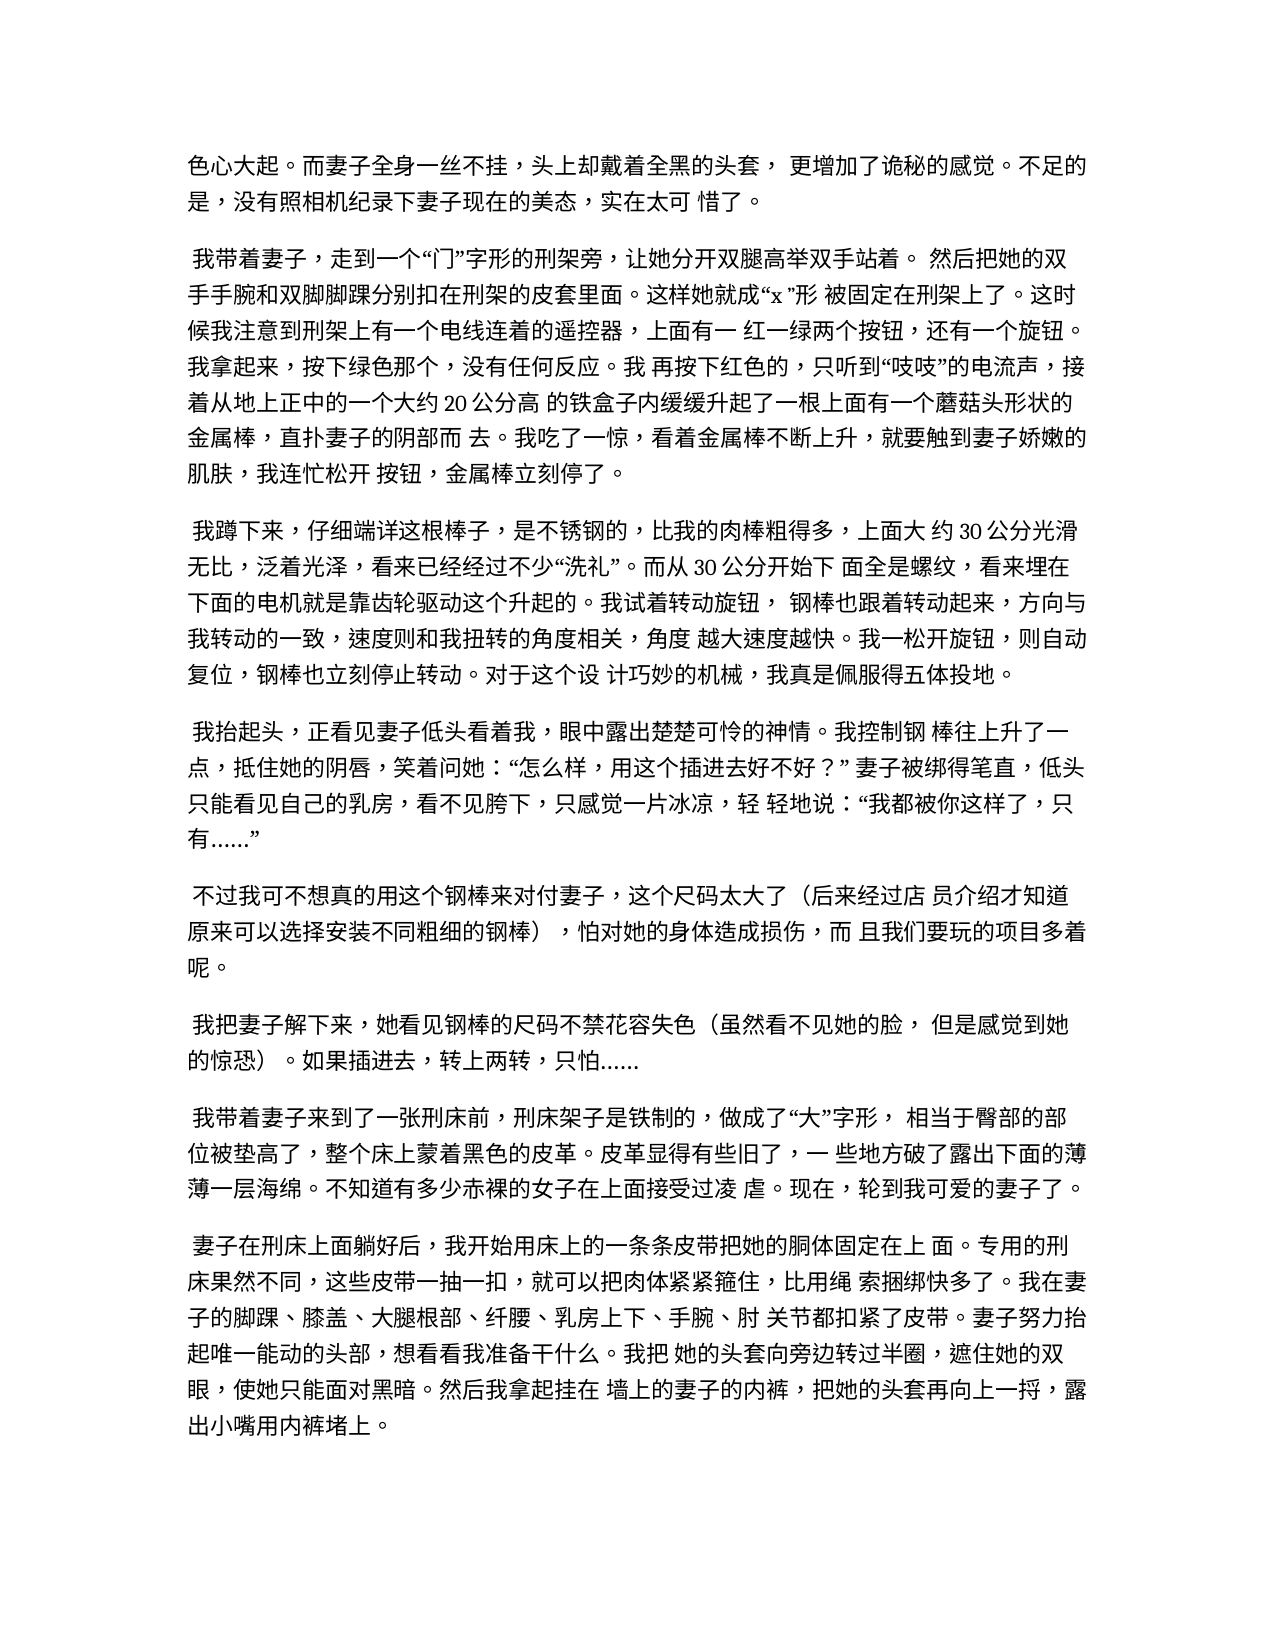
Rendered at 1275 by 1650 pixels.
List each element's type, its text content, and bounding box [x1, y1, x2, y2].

text 不过我可不想真的用这个钢棒来对付妻子，这个尺码太大了（后来经过店 员介绍才知道原来可以选择安装不同粗细的钢棒），怕对她的身体造成损伤，而 且我们要玩的项目多着呢。 [187, 880, 1087, 983]
text 我抬起头，正看见妻子低头看着我，眼中露出楚楚可怜的神情。我控制钢 棒往上升了一点，抵住她的阴唇，笑着问她：“怎么样，用这个插进去好不好？” 妻子被绑得笔直，低头只能看见自己的乳房，看不见胯下，只感觉一片冰凉，轻 轻地说：“我都被你这样了，只有……” [187, 716, 1087, 855]
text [187, 150, 1087, 217]
text 我蹲下来，仔细端详这根棒子，是不锈钢的，比我的肉棒粗得多，上面大 约30公分光滑无比，泛着光泽，看来已经经过不少“洗礼”。而从30公分开始下 面全是螺纹，看来埋在下面的电机就是靠齿轮驱动这个升起的。我试着转动旋钮， 钢棒也跟着转动起来，方向与我转动的一致，速度则和我扭转的角度相关，角度 越大速度越快。我一松开旋钮，则自动复位，钢棒也立刻停止转动。对于这个设 计巧妙的机械，我真是佩服得五体投地。 [187, 515, 1087, 690]
text 妻子在刑床上面躺好后，我开始用床上的一条条皮带把她的胴体固定在上 面。专用的刑床果然不同，这些皮带一抽一扣，就可以把肉体紧紧箍住，比用绳 索捆绑快多了。我在妻子的脚踝、膝盖、大腿根部、纤腰、乳房上下、手腕、肘 关节都扣紧了皮带。妻子努力抬起唯一能动的头部，想看看我准备干什么。我把 她的头套向旁边转过半圈，遮住她的双眼，使她只能面对黑暗。然后我拿起挂在 墙上的妻子的内裤，把她的头套再向上一捋，露出小嘴用内裤堵上。 [187, 1230, 1087, 1441]
text 我把妻子解下来，她看见钢棒的尺码不禁花容失色（虽然看不见她的脸， 但是感觉到她的惊恐）。如果插进去，转上两转，只怕…… [187, 1009, 1087, 1076]
text 我带着妻子来到了一张刑床前，刑床架子是铁制的，做成了“大”字形， 相当于臀部的部位被垫高了，整个床上蒙着黑色的皮革。皮革显得有些旧了，一 些地方破了露出下面的薄薄一层海绵。不知道有多少赤裸的女子在上面接受过凌 虐。现在，轮到我可爱的妻子了。 [187, 1102, 1087, 1205]
text 我带着妻子，走到一个“门”字形的刑架旁，让她分开双腿高举双手站着。 然后把她的双手手腕和双脚脚踝分别扣在刑架的皮套里面。这样她就成“x ”形 被固定在刑架上了。这时候我注意到刑架上有一个电线连着的遥控器，上面有一 红一绿两个按钮，还有一个旋钮。我拿起来，按下绿色那个，没有任何反应。我 再按下红色的，只听到“吱吱”的电流声，接着从地上正中的一个大约20公分高 的铁盒子内缓缓升起了一根上面有一个蘑菇头形状的金属棒，直扑妻子的阴部而 去。我吃了一惊，看着金属棒不断上升，就要触到妻子娇嫩的肌肤，我连忙松开 按钮，金属棒立刻停了。 [187, 243, 1087, 489]
